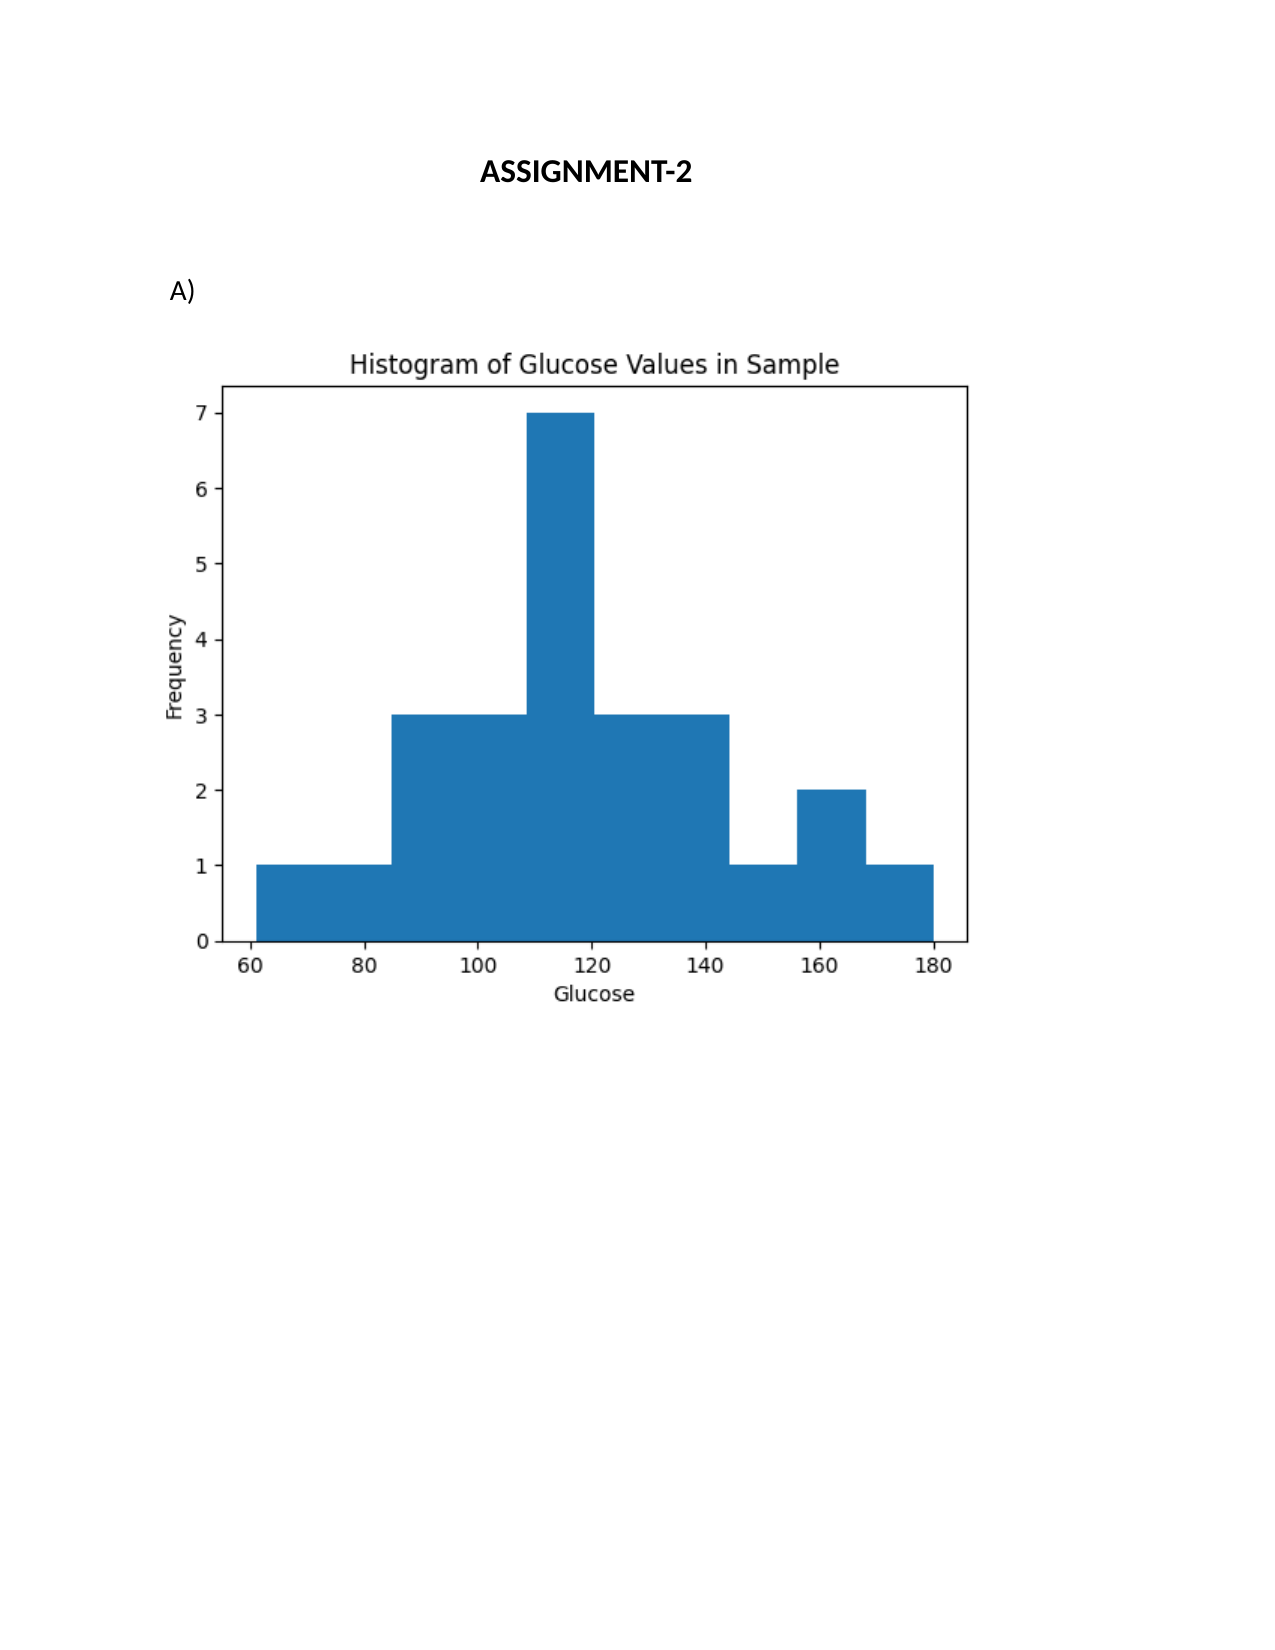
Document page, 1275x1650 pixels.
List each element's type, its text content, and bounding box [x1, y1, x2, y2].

text A) [150, 272, 1125, 308]
picture [150, 338, 982, 1021]
text ASSIGNMENT-2 [150, 150, 1125, 191]
